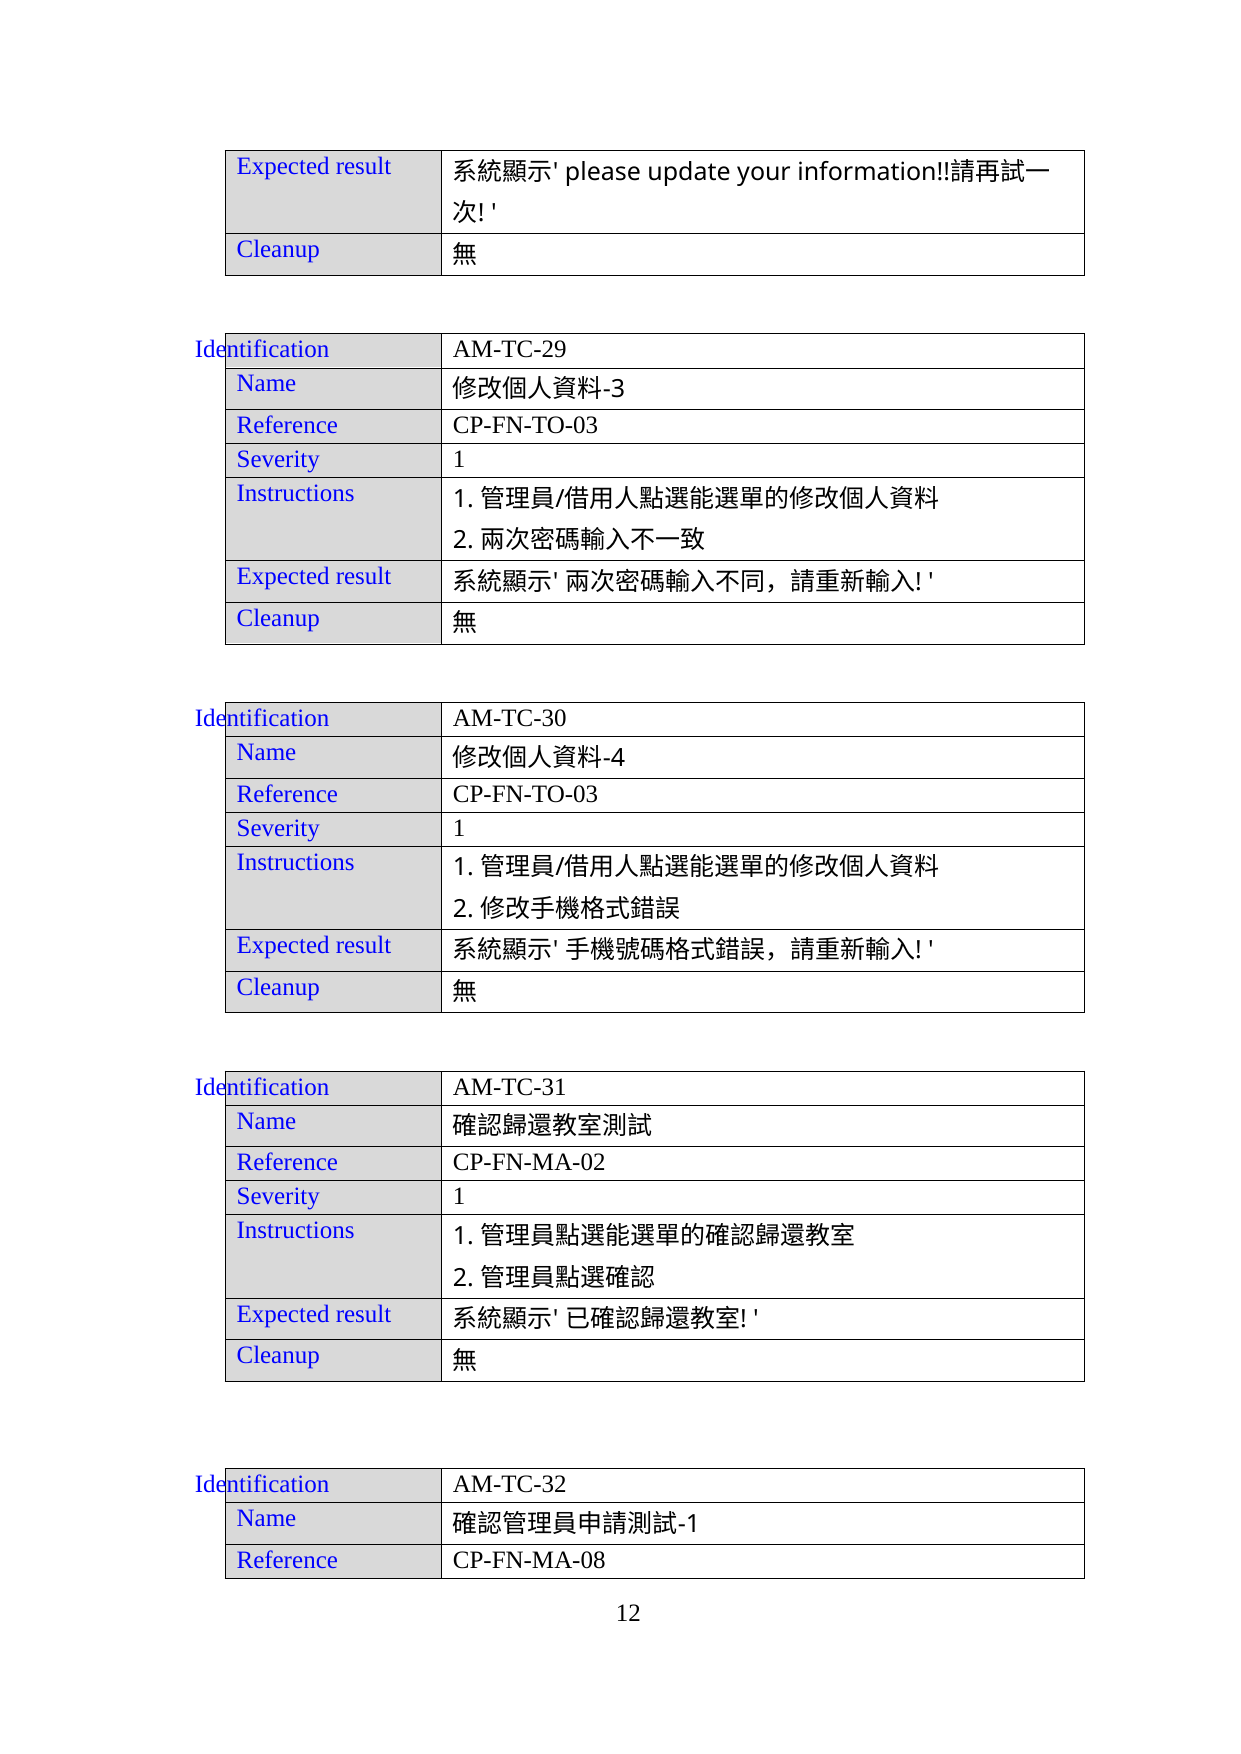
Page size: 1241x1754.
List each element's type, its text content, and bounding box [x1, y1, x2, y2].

table_cell Name [226, 1106, 441, 1146]
table_cell CP-FN-MA-02 [442, 1147, 1084, 1180]
table_cell 1 [442, 813, 1084, 846]
table_cell Reference [226, 1545, 441, 1578]
table_cell Reference [226, 779, 441, 812]
table_cell [442, 847, 1084, 929]
table_cell [442, 1215, 1084, 1298]
table_cell Cleanup [226, 234, 441, 275]
table_cell CP-FN-MA-08 [442, 1545, 1084, 1578]
table_cell [442, 1106, 1084, 1146]
table_cell Cleanup [226, 1340, 441, 1381]
table_header Identification [226, 703, 441, 736]
table_header Identification [226, 334, 441, 367]
table_header AM-TC-31 [442, 1072, 1084, 1105]
table_cell Instructions [226, 847, 441, 929]
table_cell Expected result [226, 151, 441, 233]
table_cell [442, 737, 1084, 778]
table_cell [442, 369, 1084, 409]
table_cell Instructions [226, 1215, 441, 1298]
table_cell Expected result [226, 561, 441, 602]
table_cell Instructions [226, 478, 441, 560]
table_cell [442, 478, 1084, 560]
table_cell Expected result [226, 1299, 441, 1339]
table_header Identification [226, 1469, 441, 1502]
table_cell Name [226, 737, 441, 778]
table_header AM-TC-30 [442, 703, 1084, 736]
table_cell Cleanup [226, 972, 441, 1012]
table_cell Name [226, 1503, 441, 1544]
table_cell [442, 1299, 1084, 1339]
table_header AM-TC-32 [442, 1469, 1084, 1502]
table_cell Cleanup [226, 603, 441, 643]
table_cell Name [226, 369, 441, 409]
table_cell [442, 930, 1084, 971]
table_cell Severity [226, 444, 441, 477]
table_cell 1 [442, 1181, 1084, 1214]
table_cell Reference [226, 410, 441, 443]
table_cell Reference [226, 1147, 441, 1180]
table_cell Expected result [226, 930, 441, 971]
table_cell CP-FN-TO-03 [442, 779, 1084, 812]
table_cell [442, 972, 1084, 1012]
table_header Identification [226, 1072, 441, 1105]
table_cell [442, 151, 1084, 233]
table_cell Severity [226, 813, 441, 846]
table_cell [442, 1503, 1084, 1544]
table_cell 1 [442, 444, 1084, 477]
table_cell [442, 1340, 1084, 1381]
table_cell [442, 603, 1084, 643]
table_header AM-TC-29 [442, 334, 1084, 367]
table_cell Severity [226, 1181, 441, 1214]
table_cell CP-FN-TO-03 [442, 410, 1084, 443]
table_cell [442, 234, 1084, 275]
table_cell [442, 561, 1084, 602]
